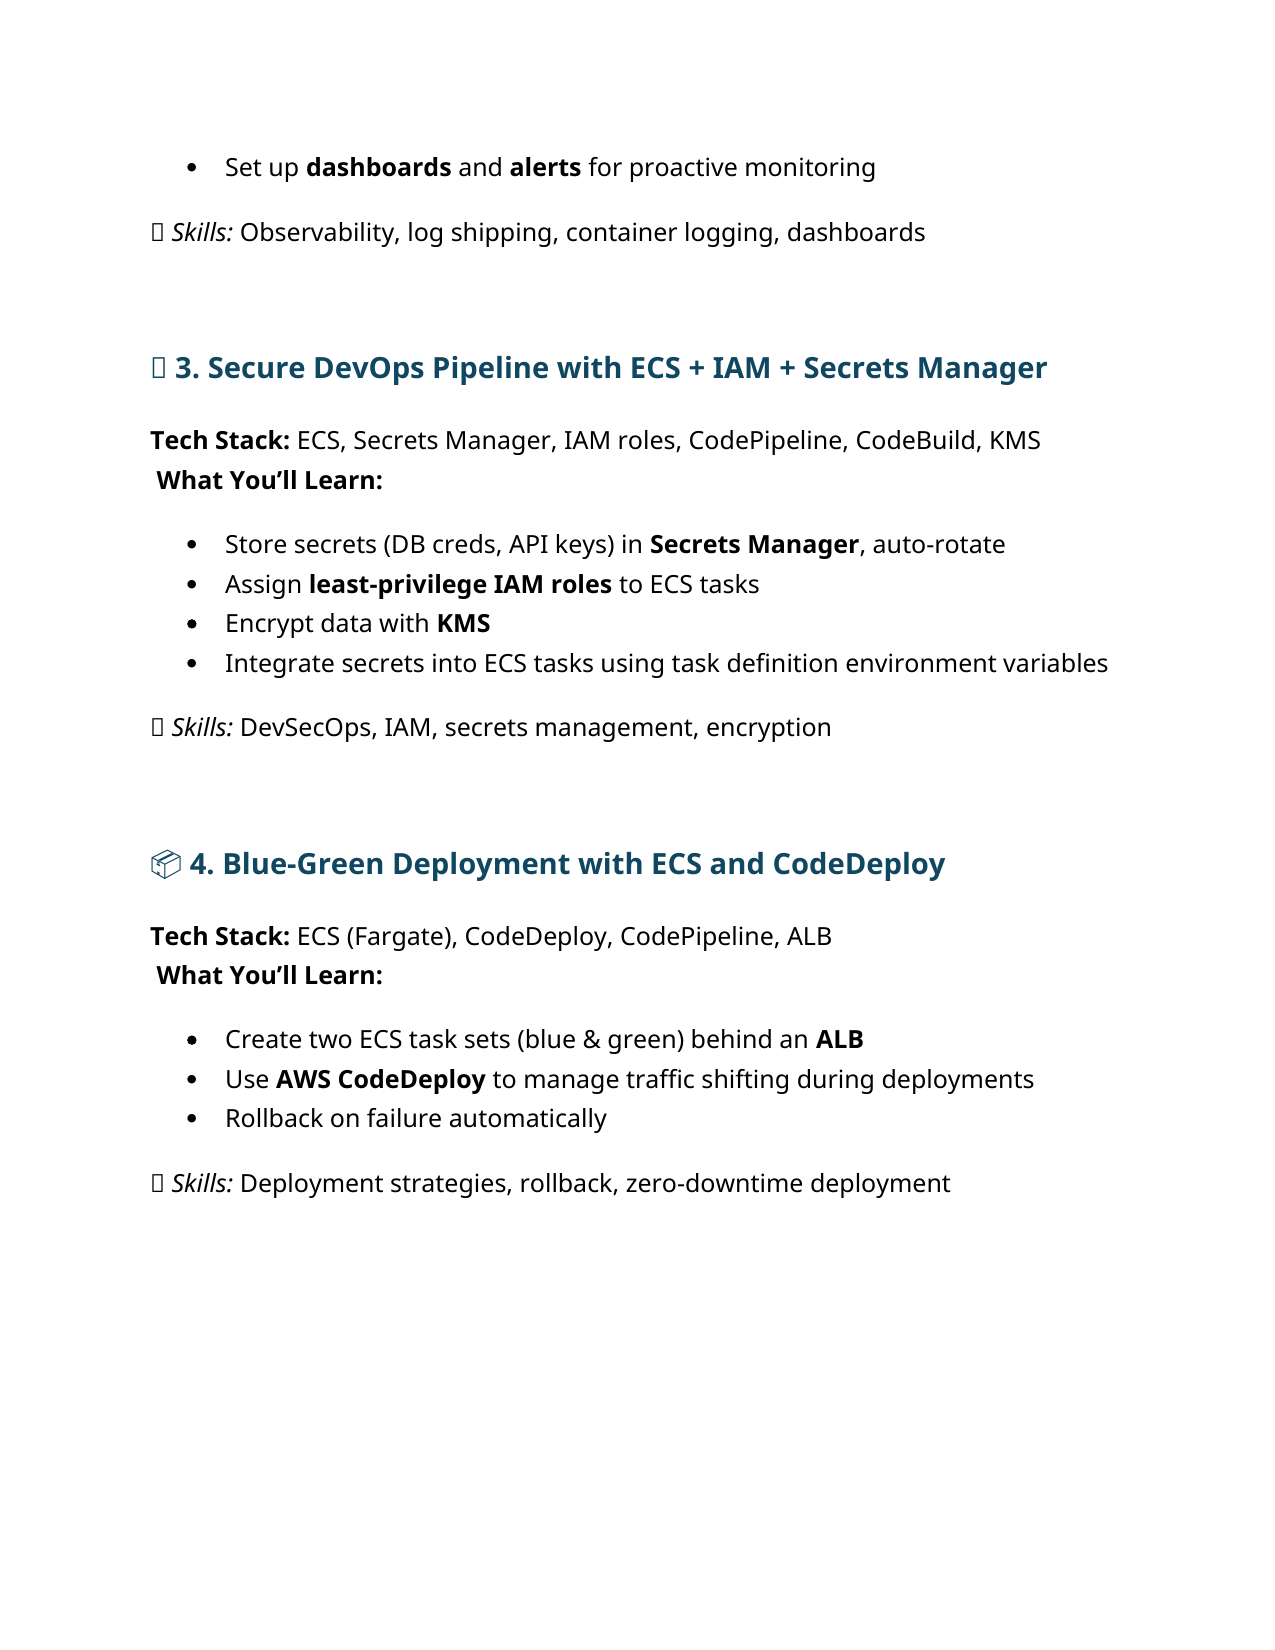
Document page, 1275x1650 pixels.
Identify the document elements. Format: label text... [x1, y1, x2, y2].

subtitle 📦 4. Blue-Green Deployment with ECS and CodeDeploy [150, 843, 1125, 883]
list Use AWS CodeDeploy to manage traffic shifting during deployments [187, 1062, 1125, 1096]
list Rollback on failure automatically [187, 1101, 1125, 1135]
text ✅ Skills: DevSecOps, IAM, secrets management, encryption [150, 710, 1125, 744]
list Integrate secrets into ECS tasks using task definition environment variables [187, 645, 1125, 679]
text ✅ Skills: Observability, log shipping, container logging, dashboards [150, 214, 1125, 248]
text Tech Stack: ECS, Secrets Manager, IAM roles, CodePipeline, CodeBuild, KMS What You’ll Learn: [150, 423, 1125, 496]
list Assign least-privilege IAM roles to ECS tasks [187, 566, 1125, 600]
subtitle 🔐 3. Secure DevOps Pipeline with ECS + IAM + Secrets Manager [150, 348, 1125, 387]
text Tech Stack: ECS (Fargate), CodeDeploy, CodePipeline, ALB What You’ll Learn: [150, 918, 1125, 992]
text ✅ Skills: Deployment strategies, rollback, zero-downtime deployment [150, 1166, 1125, 1200]
list Create two ECS task sets (blue & green) behind an ALB [187, 1022, 1125, 1056]
list Encrypt data with KMS [187, 606, 1125, 640]
list Store secrets (DB creds, API keys) in Secrets Manager, auto-rotate [187, 527, 1125, 561]
list Set up dashboards and alerts for proactive monitoring [187, 150, 1125, 184]
